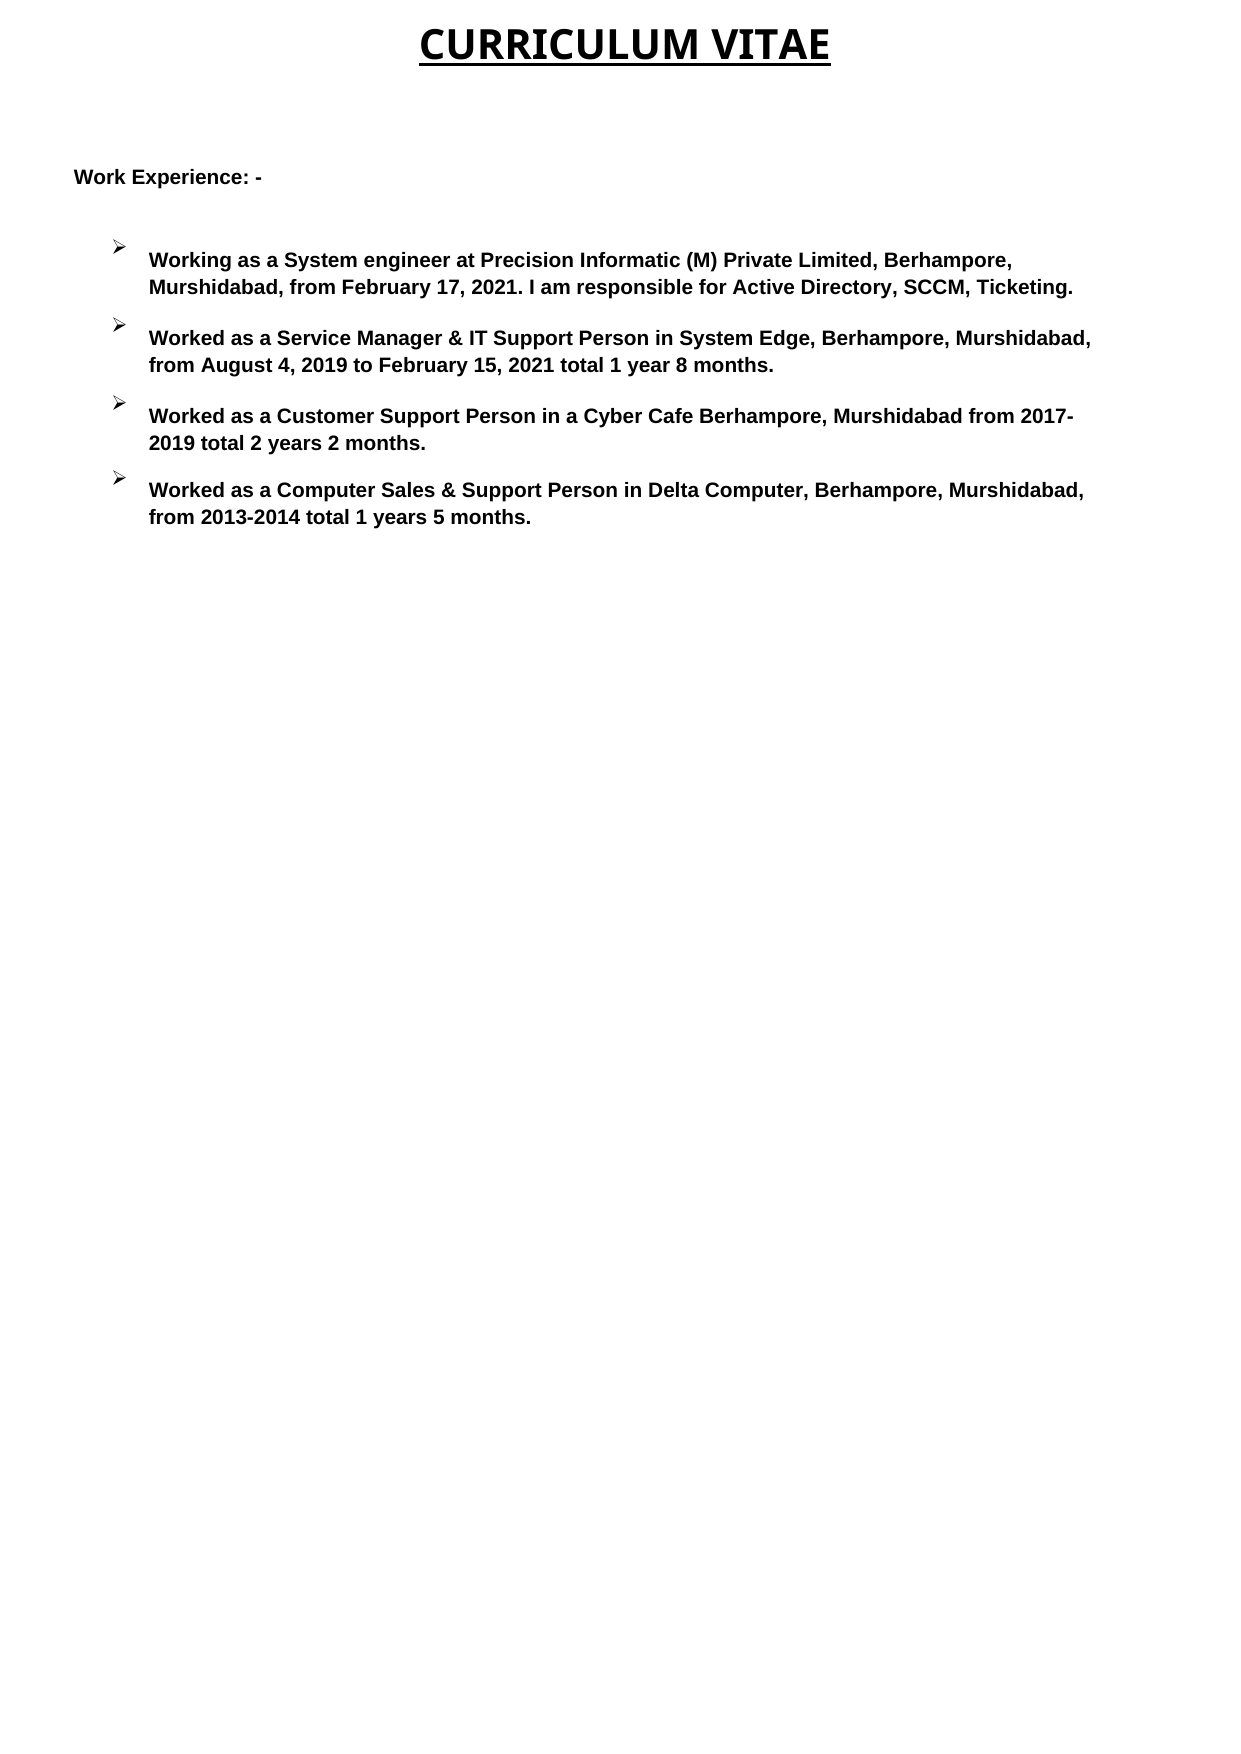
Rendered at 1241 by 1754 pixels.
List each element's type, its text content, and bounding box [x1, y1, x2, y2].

list Working as a System engineer at Precision Informatic (M) Private Limited, Berhampore, Murshidabad, from February 17, 2021. I am responsible for Active Directory, SCCM, Ticketing. [111, 243, 1102, 299]
text Work Experience: - [73, 164, 1157, 188]
list Worked as a Service Manager & IT Support Person in System Edge, Berhampore, Murshidabad, from August 4, 2019 to February 15, 2021 total 1 year 8 months. [111, 321, 1102, 377]
list Worked as a Customer Support Person in a Cyber Cafe Berhampore, Murshidabad from 2017-2019 total 2 years 2 months. [111, 399, 1102, 455]
list Worked as a Computer Sales & Support Person in Delta Computer, Berhampore, Murshidabad, from 2013-2014 total 1 years 5 months. [111, 473, 1102, 529]
